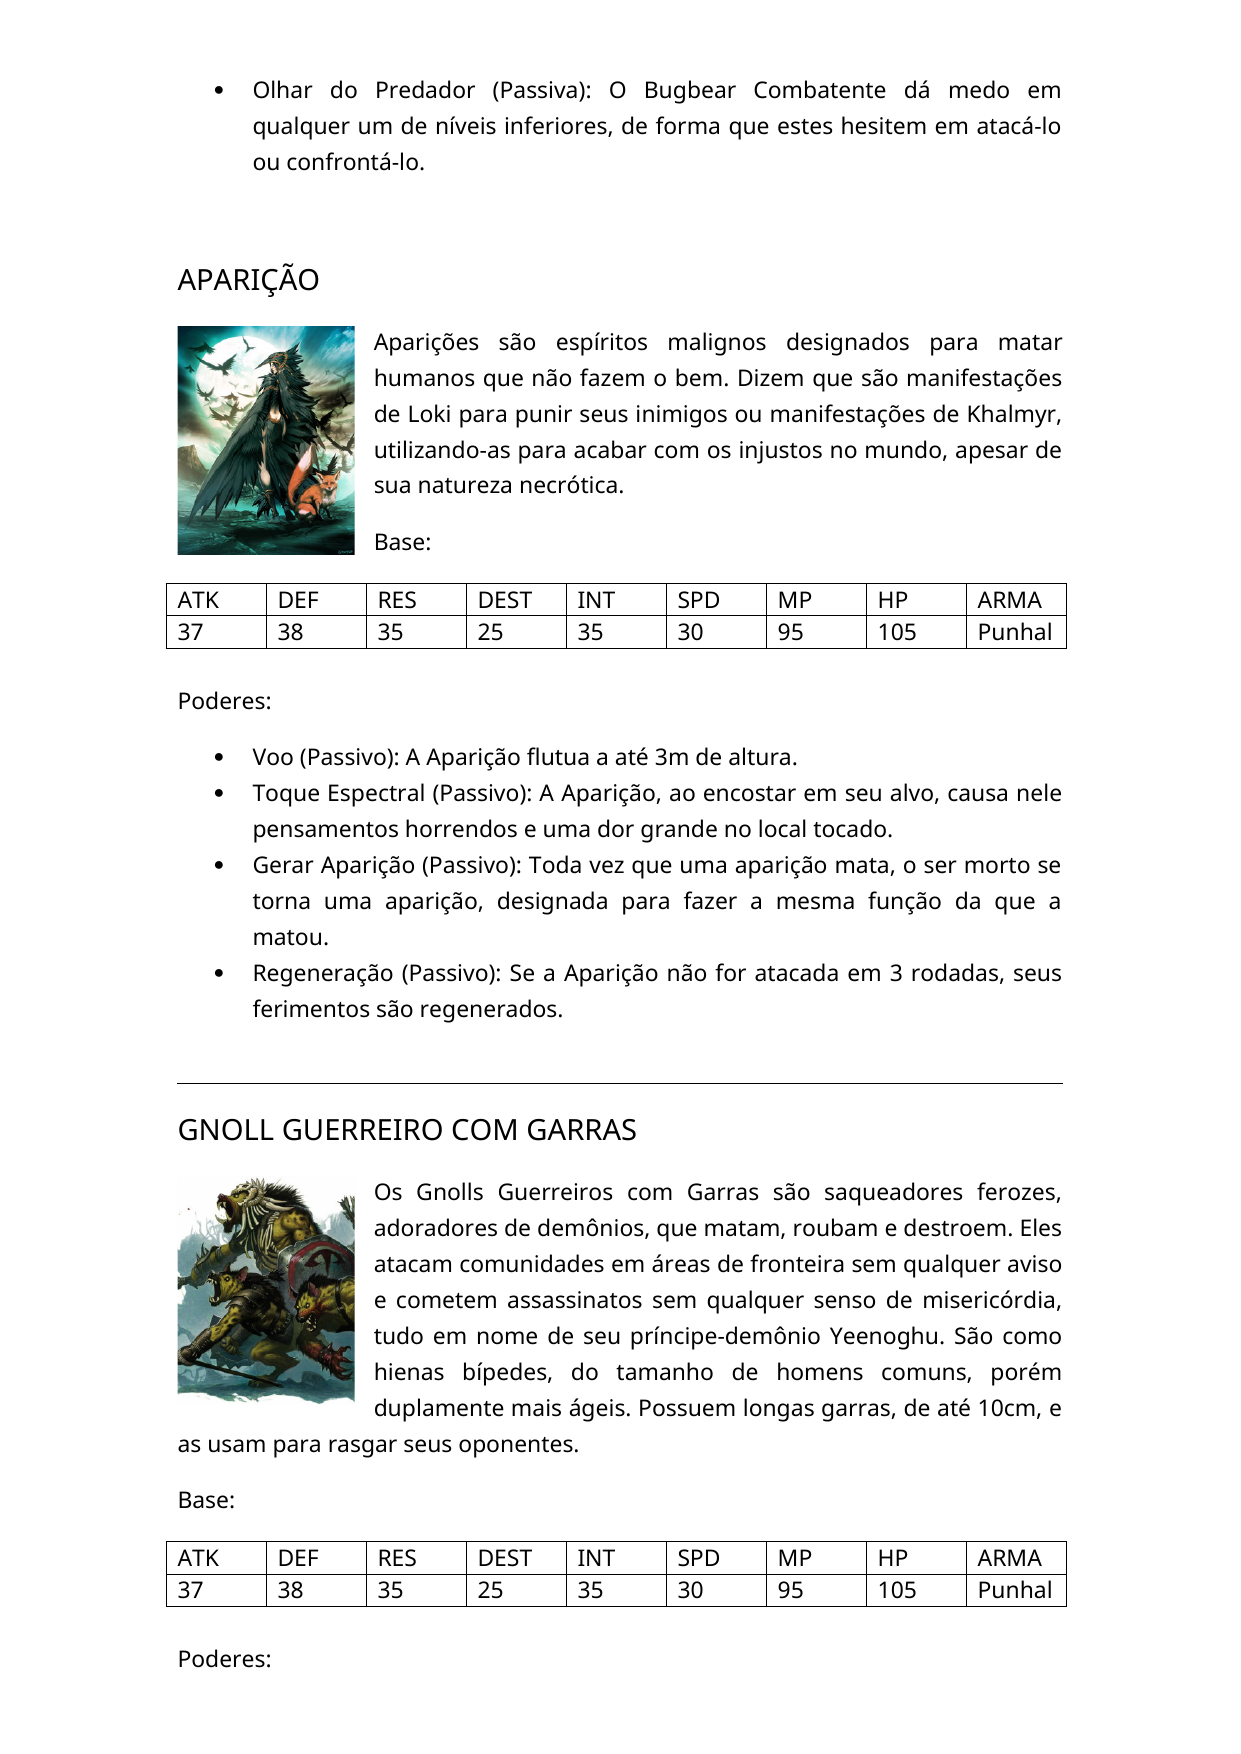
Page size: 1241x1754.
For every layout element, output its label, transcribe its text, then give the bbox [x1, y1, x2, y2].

table_header SPD [667, 1542, 766, 1573]
table_cell 35 [367, 616, 466, 648]
list Gerar Aparição (Passivo): Toda vez que uma aparição mata, o ser morto se torna uma aparição, designada para fazer a mesma função da que a matou. [215, 849, 1063, 952]
table_cell 37 [167, 1575, 266, 1606]
text Aparições são espíritos malignos designados para matar humanos que não fazem o bem. Dizem que são manifestações de Loki para punir seus inimigos ou manifestações de Khalmyr, utilizando-as para acabar com os injustos no mundo, apesar de sua natureza necrótica. [355, 326, 1063, 501]
table_cell 38 [267, 1575, 366, 1606]
table_header MP [767, 1542, 866, 1573]
table_cell 105 [867, 616, 966, 648]
table_cell 25 [467, 616, 566, 648]
table_cell 35 [567, 1575, 666, 1606]
table_cell 30 [667, 616, 766, 648]
text APARIÇÃO [177, 259, 1063, 299]
table_cell 38 [267, 616, 366, 648]
table_cell 105 [867, 1575, 966, 1606]
table_header ARMA [967, 584, 1066, 615]
table_header ATK [167, 584, 266, 615]
picture [177, 326, 355, 555]
text Base: [177, 526, 1063, 557]
table_header ATK [167, 1542, 266, 1573]
text Poderes: [177, 649, 1063, 716]
table_header SPD [667, 584, 766, 615]
table_cell 35 [567, 616, 666, 648]
table_header DEST [467, 1542, 566, 1573]
table_header INT [567, 1542, 666, 1573]
table_header RES [367, 1542, 466, 1573]
table_cell 30 [667, 1575, 766, 1606]
table_header DEF [267, 584, 366, 615]
list Olhar do Predador (Passiva): O Bugbear Combatente dá medo em qualquer um de níveis inferiores, de forma que estes hesitem em atacá-lo ou confrontá-lo. [215, 74, 1063, 177]
picture [177, 1176, 355, 1405]
table_header MP [767, 584, 866, 615]
table_cell 95 [767, 616, 866, 648]
text Os Gnolls Guerreiros com Garras são saqueadores ferozes, adoradores de demônios, que matam, roubam e destroem. Eles atacam comunidades em áreas de fronteira sem qualquer aviso e cometem assassinatos sem qualquer senso de misericórdia, tudo em nome de seu príncipe-demônio Yeenoghu. São como hienas bípedes, do tamanho de homens comuns, porém duplamente mais ágeis. Possuem longas garras, de até 10cm, e as usam para rasgar seus oponentes. [177, 1176, 1063, 1459]
list Regeneração (Passivo): Se a Aparição não for atacada em 3 rodadas, seus ferimentos são regenerados. [215, 957, 1063, 1024]
text Base: [177, 1484, 1063, 1516]
table_cell Punhal [967, 616, 1066, 648]
table_header DEST [467, 584, 566, 615]
table_header INT [567, 584, 666, 615]
text Poderes: [177, 1607, 1063, 1674]
table_header HP [867, 584, 966, 615]
table_cell 37 [167, 616, 266, 648]
table_header HP [867, 1542, 966, 1573]
text GNOLL GUERREIRO COM GARRAS [177, 1109, 1063, 1149]
table_header ARMA [967, 1542, 1066, 1573]
table_header DEF [267, 1542, 366, 1573]
list Toque Espectral (Passivo): A Aparição, ao encostar em seu alvo, causa nele pensamentos horrendos e uma dor grande no local tocado. [215, 777, 1063, 844]
table_cell 35 [367, 1575, 466, 1606]
table_cell Punhal [967, 1575, 1066, 1606]
table_cell 25 [467, 1575, 566, 1606]
table_cell 95 [767, 1575, 866, 1606]
list Voo (Passivo): A Aparição flutua a até 3m de altura. [215, 741, 1063, 773]
table_header RES [367, 584, 466, 615]
